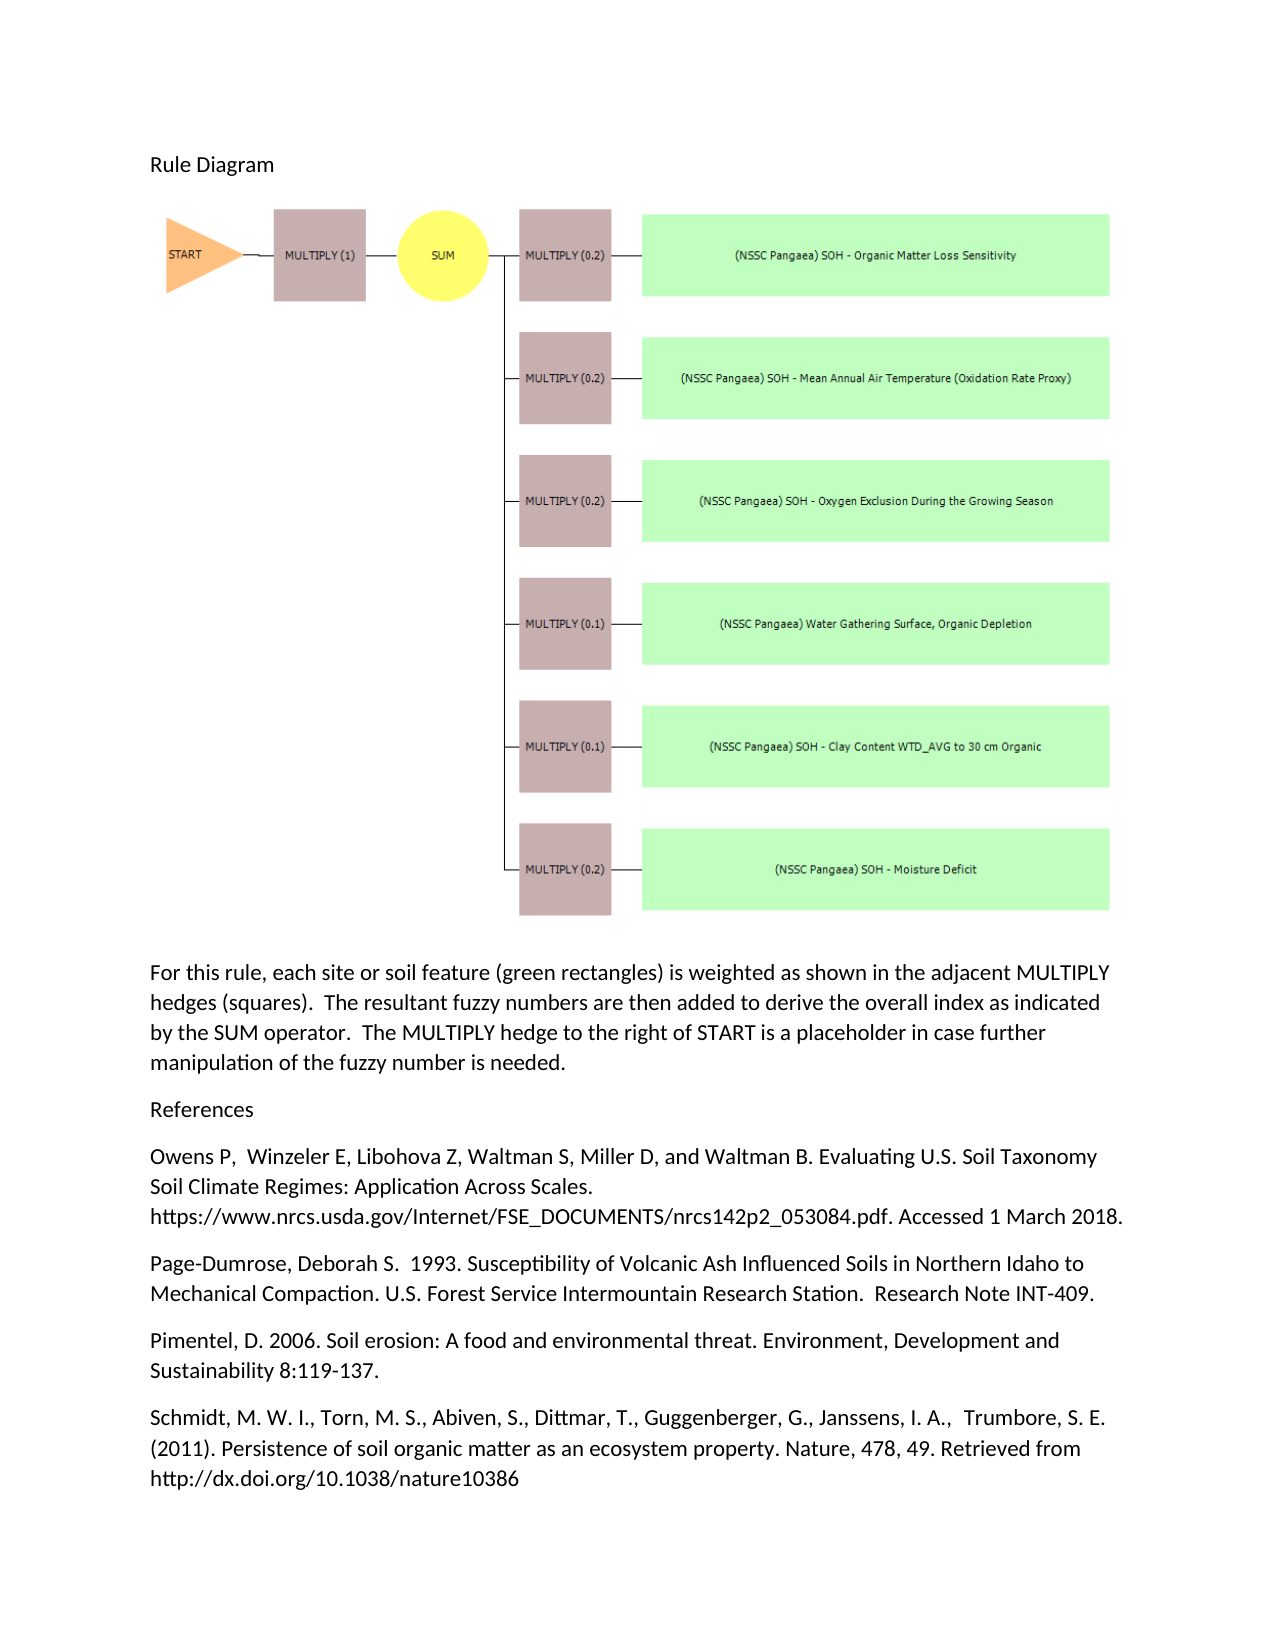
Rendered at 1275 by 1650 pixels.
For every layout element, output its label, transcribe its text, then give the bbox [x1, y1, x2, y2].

text Pimentel, D. 2006. Soil erosion: A food and environmental threat. Environment, Development and Sustainability 8:119-137. [150, 1326, 1125, 1385]
text Owens P, Winzeler E, Libohova Z, Waltman S, Miller D, and Waltman B. Evaluating U.S. Soil Taxonomy Soil Climate Regimes: Application Across Scales. https://www.nrcs.usda.gov/Internet/FSE_DOCUMENTS/nrcs142p2_053084.pdf. Accessed 1 March 2018. [150, 1142, 1125, 1231]
text References [150, 1095, 1125, 1123]
text Page-Dumrose, Deborah S. 1993. Susceptibility of Volcanic Ash Influenced Soils in Northern Idaho to Mechanical Compaction. U.S. Forest Service Intermountain Research Station. Research Note INT-409. [150, 1249, 1125, 1308]
text Rule Diagram [150, 150, 1125, 178]
text For this rule, each site or soil feature (green rectangles) is weighted as shown in the adjacent MULTIPLY hedges (squares). The resultant fuzzy numbers are then added to derive the overall index as indicated by the SUM operator. The MULTIPLY hedge to the right of START is a placeholder in case further manipulation of the fuzzy number is needed. [150, 958, 1125, 1076]
picture [150, 196, 1125, 939]
text Schmidt, M. W. I., Torn, M. S., Abiven, S., Dittmar, T., Guggenberger, G., Janssens, I. A., Trumbore, S. E. (2011). Persistence of soil organic matter as an ecosystem property. Nature, 478, 49. Retrieved from http://dx.doi.org/10.1038/nature10386 [150, 1403, 1125, 1492]
